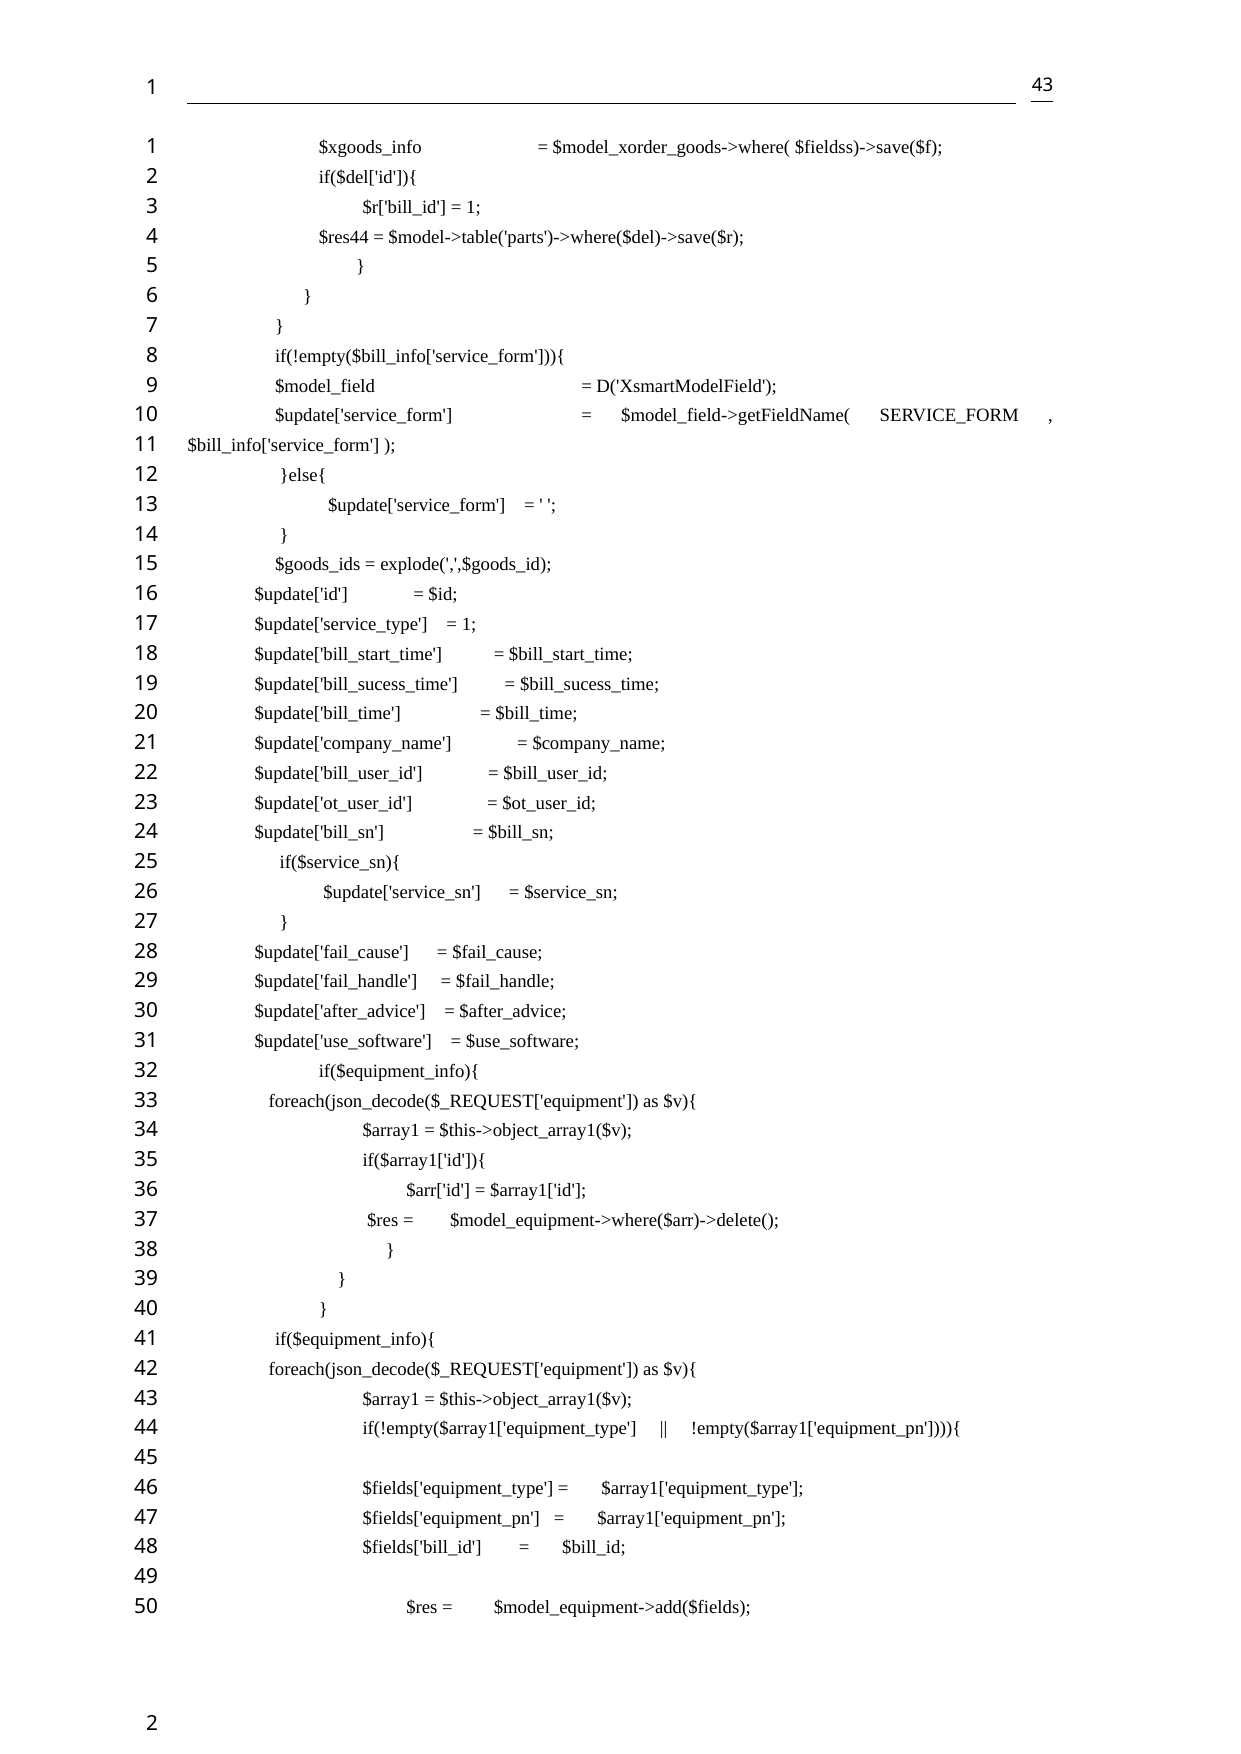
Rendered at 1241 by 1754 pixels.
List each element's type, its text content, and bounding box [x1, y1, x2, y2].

text if(!empty($array1['equipment_type'] || !empty($array1['equipment_pn']))){ [187, 1413, 1053, 1443]
text $model_field = D('XsmartModelField'); [187, 371, 1053, 400]
text $update['service_sn'] = $service_sn; [187, 877, 1053, 907]
text if($del['id']){ [187, 162, 1053, 192]
text if($service_sn){ [187, 847, 1053, 877]
text $array1 = $this->object_array1($v); [187, 1383, 1053, 1413]
text if($array1['id']){ [187, 1145, 1053, 1175]
text $arr['id'] = $array1['id']; [187, 1175, 1053, 1205]
text $update['bill_user_id'] = $bill_user_id; [187, 758, 1053, 788]
text $fields['equipment_pn'] = $array1['equipment_pn']; [187, 1503, 1053, 1532]
text $update['use_software'] = $use_software; [187, 1026, 1053, 1056]
text } [187, 311, 1053, 341]
text $res = $model_equipment->add($fields); [187, 1592, 1053, 1622]
text $update['bill_time'] = $bill_time; [187, 698, 1053, 728]
text $update['service_form'] = $model_field->getFieldName( SERVICE_FORM , $bill_info['service_form'] ); [187, 400, 1053, 460]
text $r['bill_id'] = 1; [187, 192, 1053, 222]
text $update['fail_handle'] = $fail_handle; [187, 966, 1053, 996]
text $fields['equipment_type'] = $array1['equipment_type']; [187, 1473, 1053, 1503]
text } [187, 1264, 1053, 1294]
text $update['after_advice'] = $after_advice; [187, 996, 1053, 1026]
text } [187, 907, 1053, 937]
text $goods_ids = explode(',',$goods_id); [187, 549, 1053, 579]
text $update['id'] = $id; [187, 579, 1053, 609]
text $fields['bill_id'] = $bill_id; [187, 1532, 1053, 1562]
text if(!empty($bill_info['service_form'])){ [187, 341, 1053, 371]
text $xgoods_info = $model_xorder_goods->where( $fieldss)->save($f); [187, 132, 1053, 162]
text } [187, 1234, 1053, 1264]
text }else{ [187, 460, 1053, 490]
text foreach(json_decode($_REQUEST['equipment']) as $v){ [187, 1086, 1053, 1115]
text if($equipment_info){ [187, 1056, 1053, 1086]
text $update['bill_sucess_time'] = $bill_sucess_time; [187, 668, 1053, 698]
text $update['bill_start_time'] = $bill_start_time; [187, 639, 1053, 668]
text } [187, 281, 1053, 311]
text } [187, 519, 1053, 549]
text } [187, 1294, 1053, 1324]
text $update['ot_user_id'] = $ot_user_id; [187, 788, 1053, 817]
text $update['bill_sn'] = $bill_sn; [187, 817, 1053, 847]
text $array1 = $this->object_array1($v); [187, 1115, 1053, 1145]
text foreach(json_decode($_REQUEST['equipment']) as $v){ [187, 1354, 1053, 1383]
text $res44 = $model->table('parts')->where($del)->save($r); [187, 222, 1053, 251]
text $res = $model_equipment->where($arr)->delete(); [187, 1205, 1053, 1234]
text $update['fail_cause'] = $fail_cause; [187, 937, 1053, 966]
text $update['service_form'] = ' '; [187, 490, 1053, 519]
text if($equipment_info){ [187, 1324, 1053, 1354]
text $update['company_name'] = $company_name; [187, 728, 1053, 758]
text $update['service_type'] = 1; [187, 609, 1053, 639]
text } [187, 251, 1053, 281]
